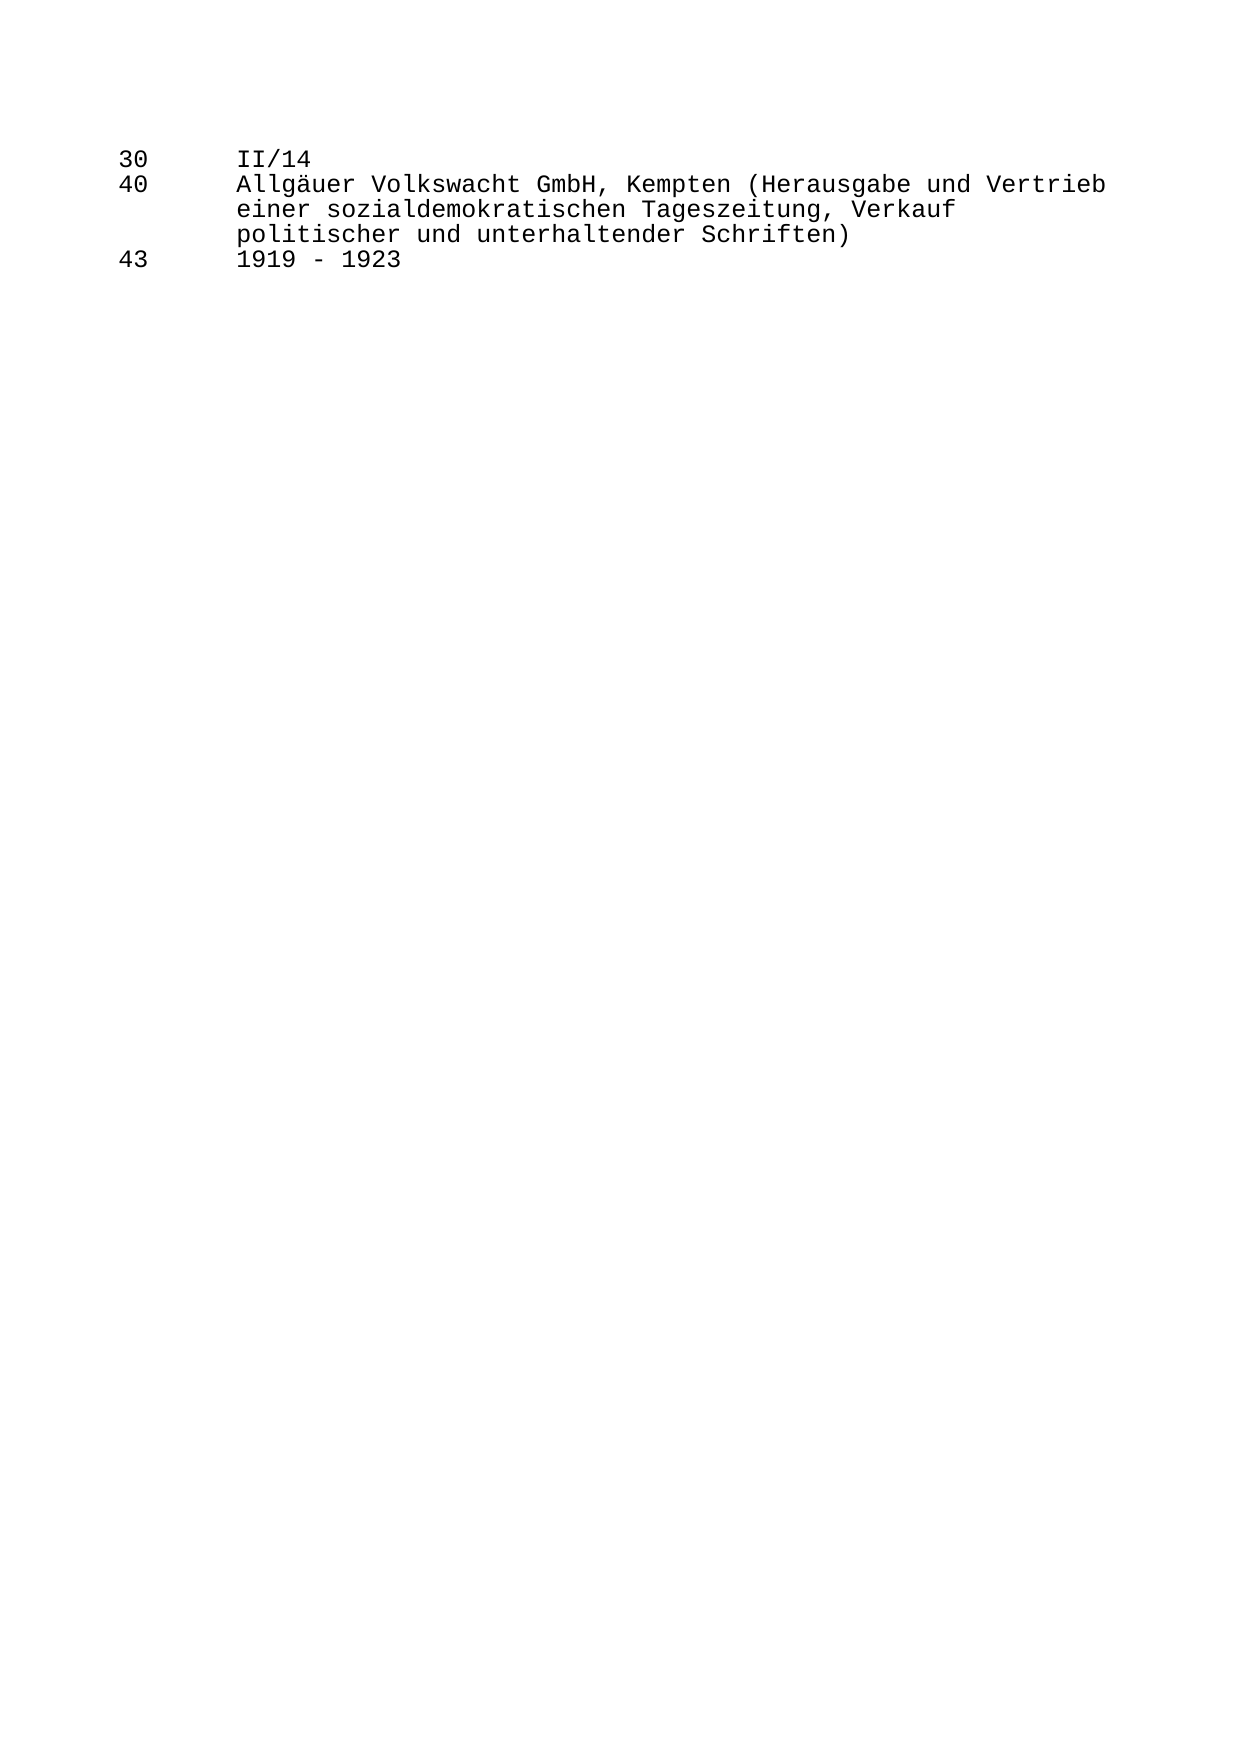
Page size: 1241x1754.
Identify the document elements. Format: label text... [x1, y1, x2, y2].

text 30 II/14 [118, 148, 1122, 173]
text 43 1919 - 1923 [118, 248, 1122, 273]
text 40 k[1{Allgäuer Volkswacht GmbH}, 2{o[Kempten]o}]k (Herausgabe und Vertrieb einer s[2{sozialdemokratische}n 1{Tageszeitung}]s, Verkauf s[2{politischer und unterhaltender} 1{Schrift}]sen) [118, 173, 1122, 248]
